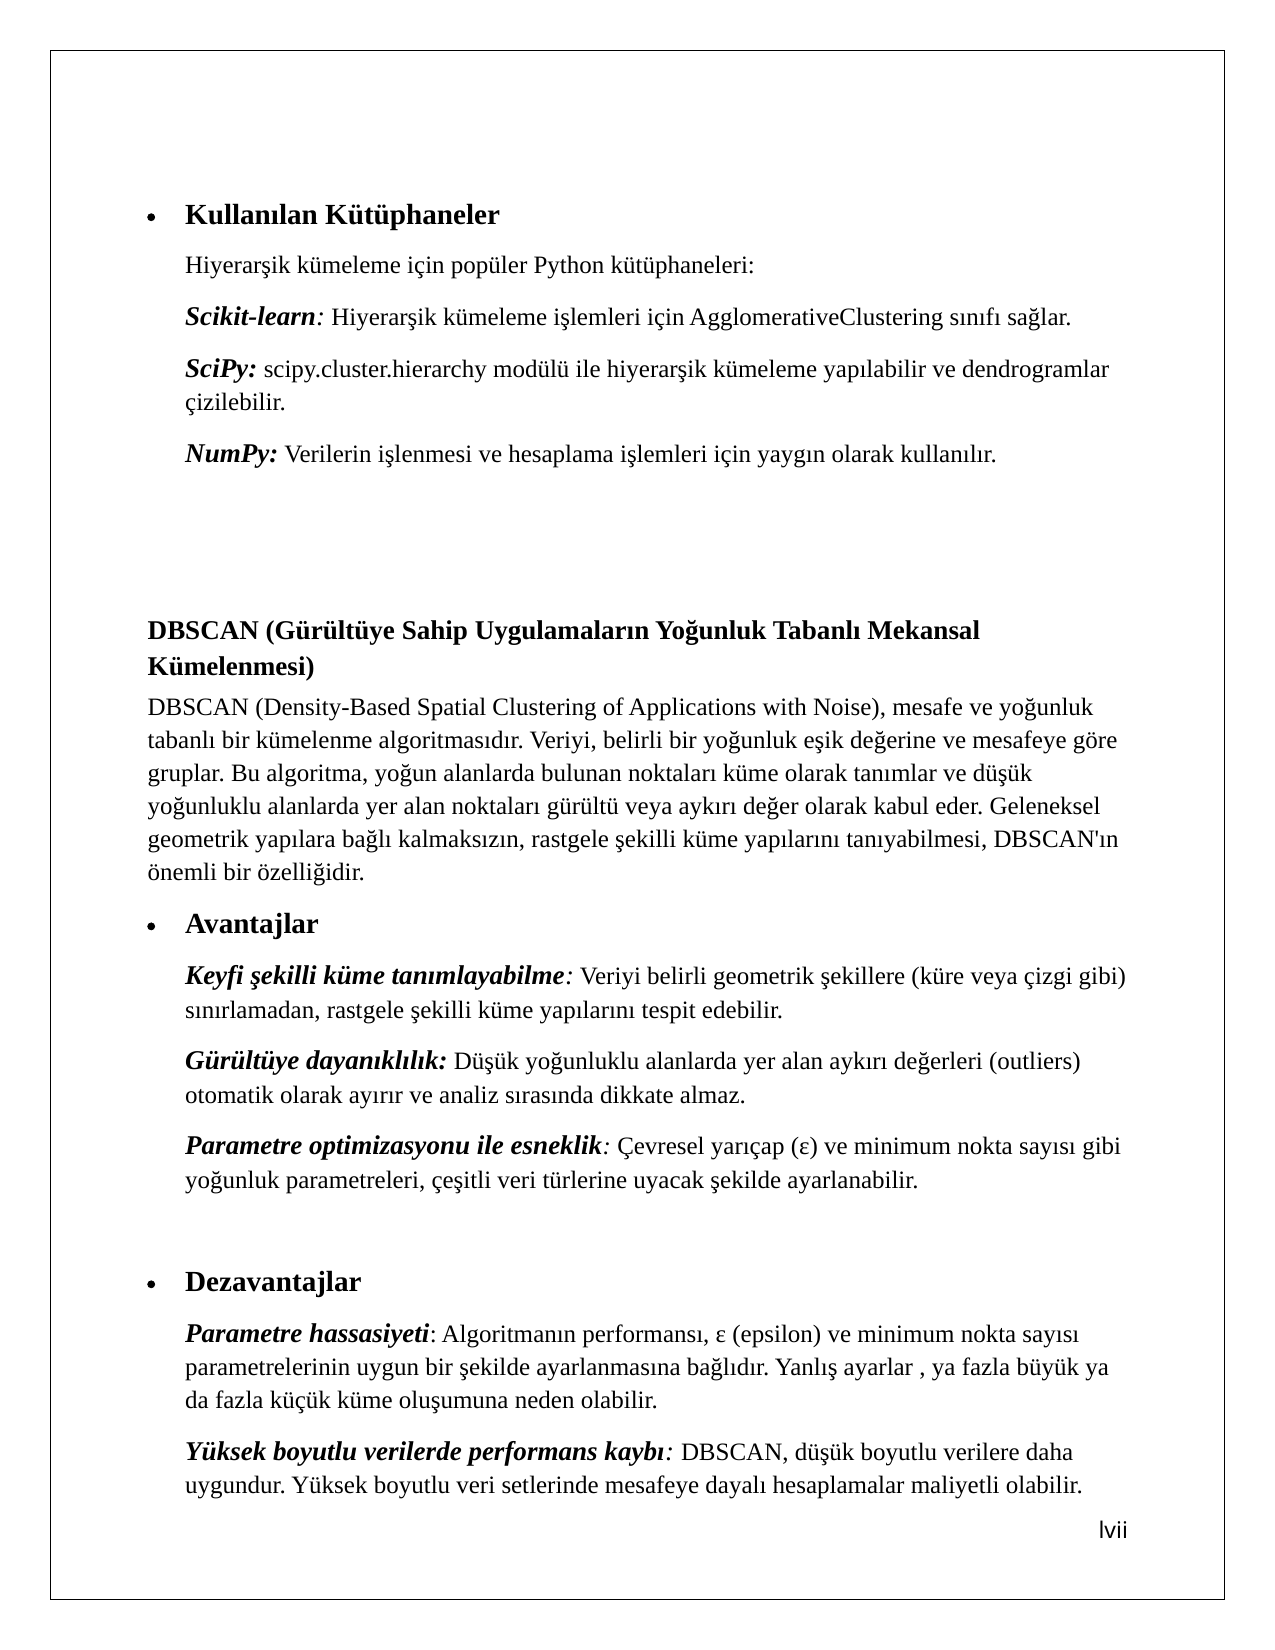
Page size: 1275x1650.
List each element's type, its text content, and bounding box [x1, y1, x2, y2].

text SciPy: scipy.cluster.hierarchy modülü ile hiyerarşik kümeleme yapılabilir ve dendrogramlar çizilebilir. [185, 352, 1127, 416]
list Dezavantajlar [147, 1264, 1127, 1298]
text Scikit-learn: Hiyerarşik kümeleme işlemleri için AgglomerativeClustering sınıfı sağlar. [185, 300, 1127, 331]
text Gürültüye dayanıklılık: Düşük yoğunluklu alanlarda yer alan aykırı değerleri (outliers) otomatik olarak ayırır ve analiz sırasında dikkate almaz. [185, 1044, 1127, 1108]
text Hiyerarşik kümeleme için popüler Python kütüphaneleri: [185, 250, 1127, 279]
subtitle DBSCAN (Gürültüye Sahip Uygulamaların Yoğunluk Tabanlı Mekansal Kümelenmesi) [147, 614, 1127, 681]
text DBSCAN (Density-Based Spatial Clustering of Applications with Noise), mesafe ve yoğunluk tabanlı bir kümelenme algoritmasıdır. Veriyi, belirli bir yoğunluk eşik değerine ve mesafeye göre gruplar. Bu algoritma, yoğun alanlarda bulunan noktaları küme olarak tanımlar ve düşük yoğunluklu alanlarda yer alan noktaları gürültü veya aykırı değer olarak kabul eder. Geleneksel geometrik yapılara bağlı kalmaksızın, rastgele şekilli küme yapılarını tanıyabilmesi, DBSCAN'ın önemli bir özelliğidir. [147, 692, 1127, 886]
text Keyfi şekilli küme tanımlayabilme: Veriyi belirli geometrik şekillere (küre veya çizgi gibi) sınırlamadan, rastgele şekilli küme yapılarını tespit edebilir. [185, 959, 1127, 1023]
text Yüksek boyutlu verilerde performans kaybı: DBSCAN, düşük boyutlu verilere daha uygundur. Yüksek boyutlu veri setlerinde mesafeye dayalı hesaplamalar maliyetli olabilir. [185, 1435, 1127, 1499]
text Parametre optimizasyonu ile esneklik: Çevresel yarıçap (ε) ve minimum nokta sayısı gibi yoğunluk parametreleri, çeşitli veri türlerine uyacak şekilde ayarlanabilir. [185, 1129, 1127, 1194]
text Parametre hassasiyeti: Algoritmanın performansı, ε (epsilon) ve minimum nokta sayısı parametrelerinin uygun bir şekilde ayarlanmasına bağlıdır. Yanlış ayarlar , ya fazla büyük ya da fazla küçük küme oluşumuna neden olabilir. [185, 1317, 1127, 1414]
list Kullanılan Kütüphaneler [147, 197, 1127, 231]
list Avantajlar [147, 906, 1127, 940]
text NumPy: Verilerin işlenmesi ve hesaplama işlemleri için yaygın olarak kullanılır. [185, 437, 1127, 468]
